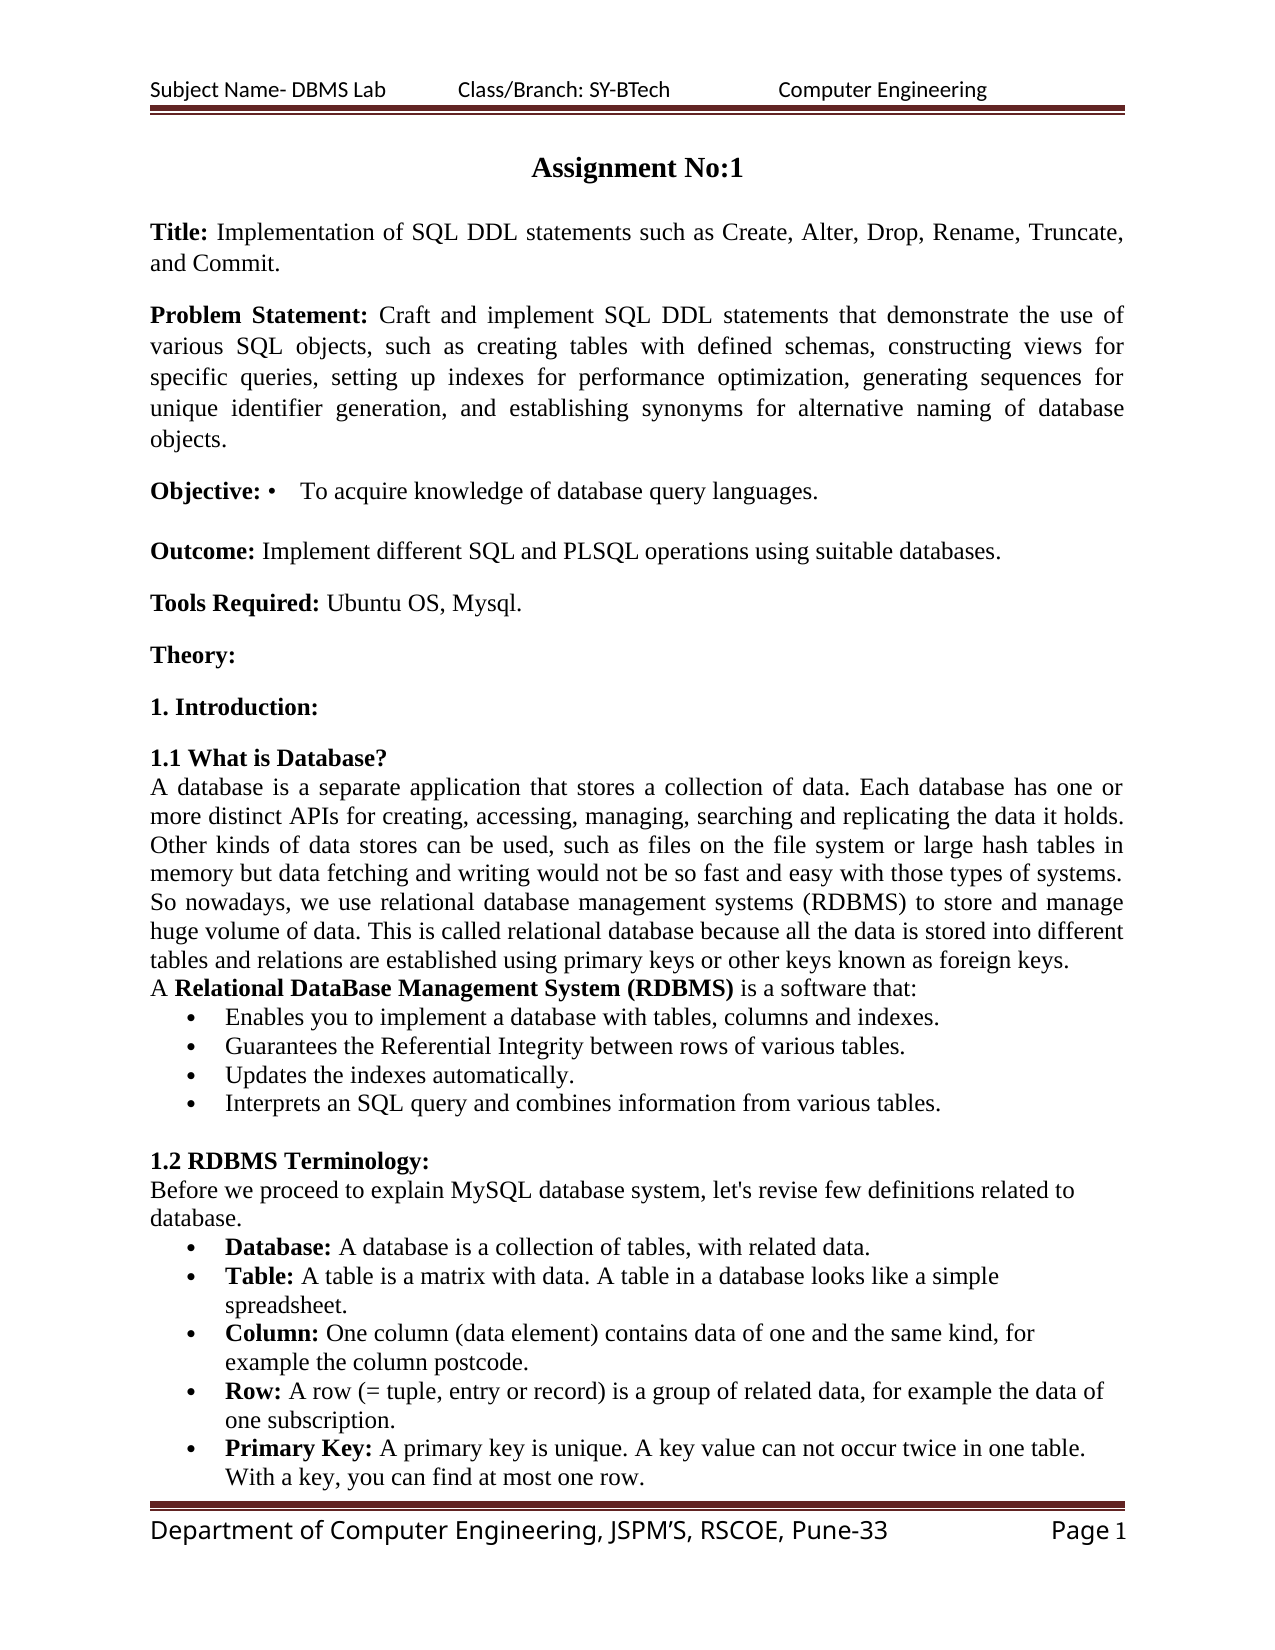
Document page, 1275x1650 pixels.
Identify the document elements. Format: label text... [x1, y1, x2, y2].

text A Relational DataBase Management System (RDBMS) is a software that: [150, 973, 1125, 1002]
text 1.1 What is Database? [150, 743, 1125, 772]
text Problem Statement: Craft and implement SQL DDL statements that demonstrate the use of various SQL objects, such as creating tables with defined schemas, constructing views for specific queries, setting up indexes for performance optimization, generating sequences for unique identifier generation, and establishing synonyms for alternative naming of database objects. [150, 300, 1125, 453]
list Database: A database is a collection of tables, with related data. [187, 1232, 1125, 1261]
text Outcome: Implement different SQL and PLSQL operations using suitable databases. [150, 536, 1125, 565]
list Interprets an SQL query and combines information from various tables. [187, 1088, 1125, 1117]
list Primary Key: A primary key is unique. A key value can not occur twice in one table. With a key, you can find at most one row. [187, 1433, 1125, 1491]
list Guarantees the Referential Integrity between rows of various tables. [187, 1031, 1125, 1060]
text Assignment No:1 [150, 150, 1125, 183]
text Theory: [150, 640, 1125, 668]
text Objective: • To acquire knowledge of database query languages. [150, 476, 1125, 505]
text 1.2 RDBMS Terminology: [150, 1146, 1125, 1175]
text Title: Implementation of SQL DDL statements such as Create, Alter, Drop, Rename, Truncate, and Commit. [150, 217, 1125, 277]
list Enables you to implement a database with tables, columns and indexes. [187, 1002, 1125, 1031]
list Updates the indexes automatically. [187, 1060, 1125, 1088]
text Before we proceed to explain MySQL database system, let's revise few definitions related to database. [150, 1175, 1125, 1232]
text A database is a separate application that stores a collection of data. Each database has one or more distinct APIs for creating, accessing, managing, searching and replicating the data it holds. Other kinds of data stores can be used, such as files on the file system or large hash tables in memory but data fetching and writing would not be so fast and easy with those types of systems. So nowadays, we use relational database management systems (RDBMS) to store and manage huge volume of data. This is called relational database because all the data is stored into different tables and relations are established using primary keys or other keys known as foreign keys. [150, 772, 1125, 973]
text Tools Required: Ubuntu OS, Mysql. [150, 588, 1125, 617]
list Row: A row (= tuple, entry or record) is a group of related data, for example the data of one subscription. [187, 1376, 1125, 1433]
list Table: A table is a matrix with data. A table in a database looks like a simple spreadsheet. [187, 1261, 1125, 1318]
text 1. Introduction: [150, 692, 1125, 720]
list Column: One column (data element) contains data of one and the same kind, for example the column postcode. [187, 1318, 1125, 1376]
